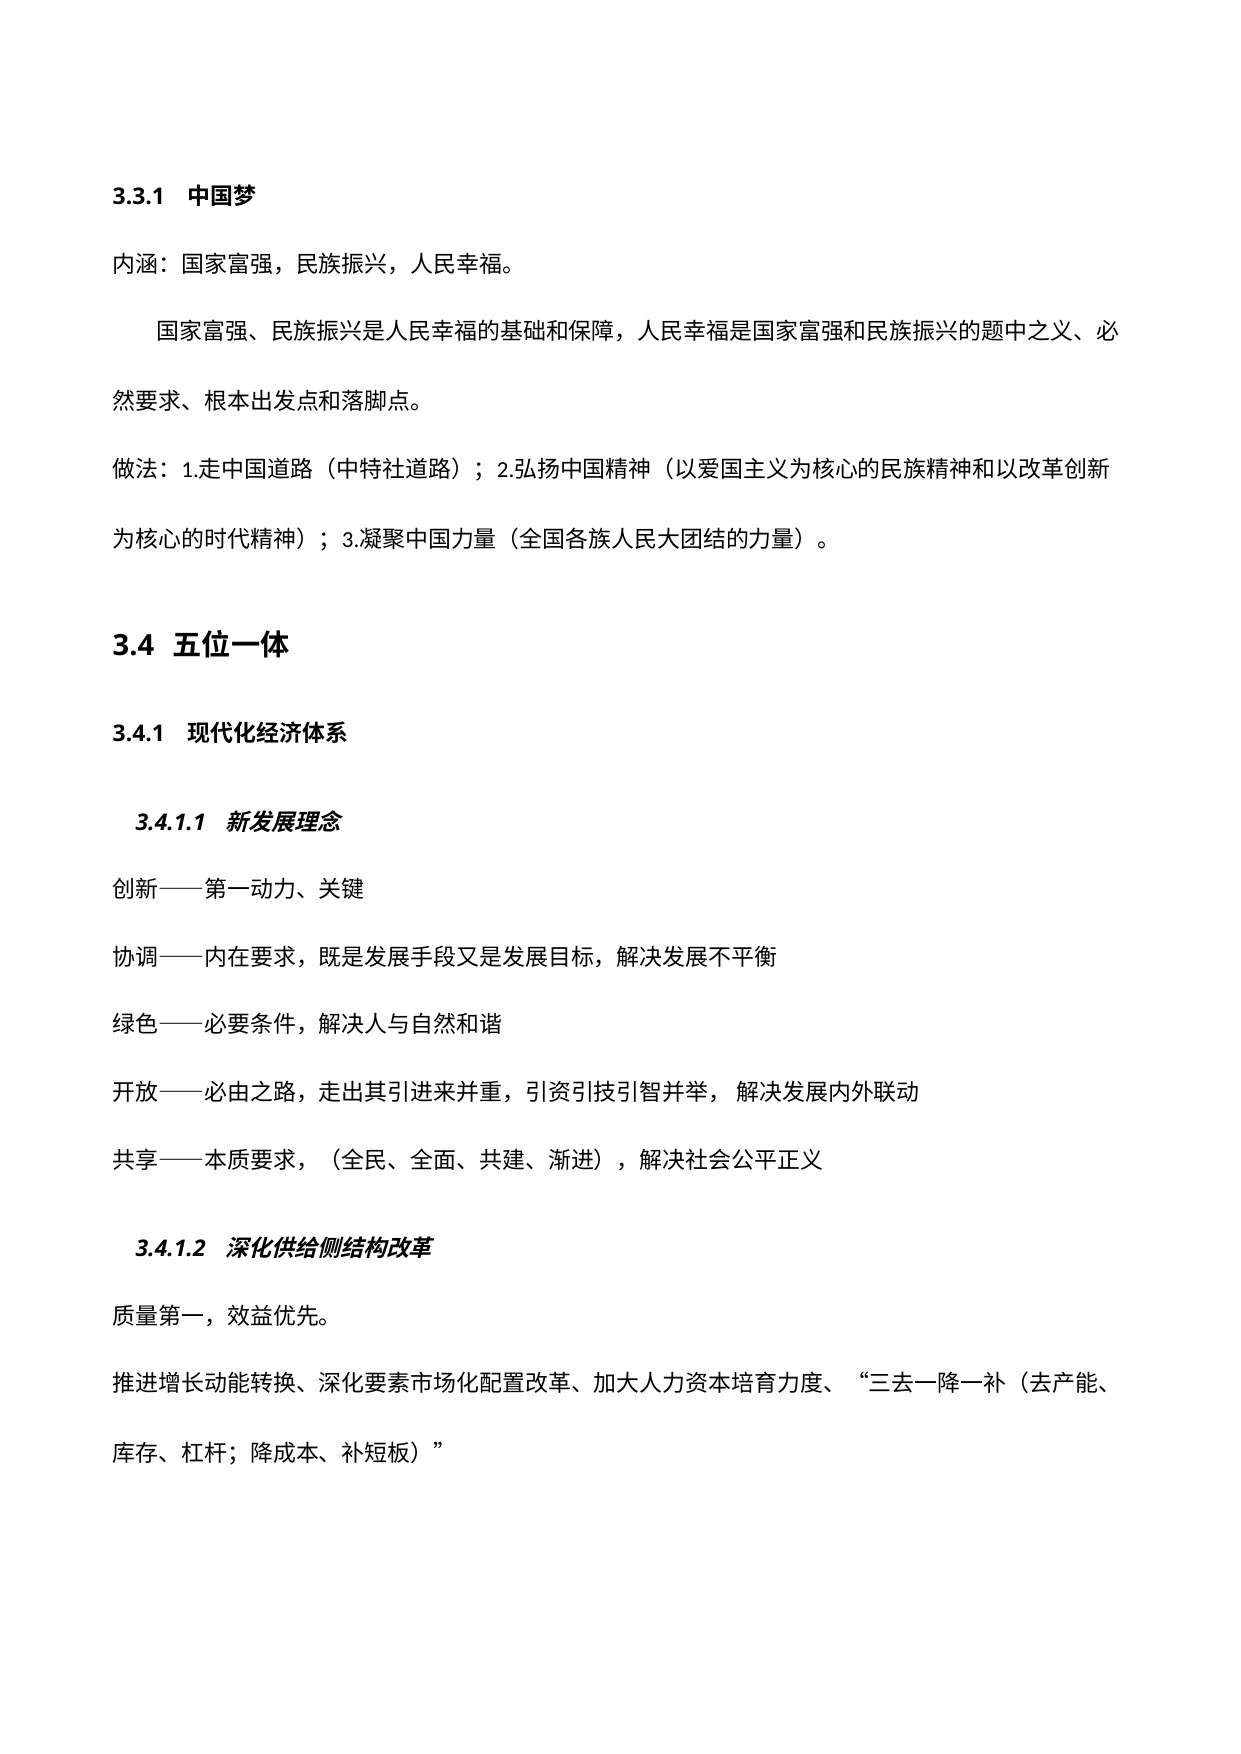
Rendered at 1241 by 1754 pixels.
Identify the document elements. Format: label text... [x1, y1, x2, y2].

subtitle 五位一体 [112, 610, 1128, 675]
subtitle 新发展理念 [135, 788, 1105, 853]
subtitle 现代化经济体系 [112, 699, 1128, 764]
text 推进增长动能转换、深化要素市场化配置改革、加大人力资本培育力度、“三去一降一补（去产能、库存、杠杆；降成本、补短板）” [112, 1349, 1128, 1484]
text 绿色——必要条件，解决人与自然和谐 [112, 991, 1128, 1056]
text 内涵：国家富强，民族振兴，人民幸福。 [112, 229, 1128, 294]
subtitle 深化供给侧结构改革 [135, 1214, 1105, 1279]
text 创新——第一动力、关键 [112, 855, 1128, 920]
text 国家富强、民族振兴是人民幸福的基础和保障，人民幸福是国家富强和民族振兴的题中之义、必然要求、根本出发点和落脚点。 [112, 297, 1128, 432]
text 做法：1.走中国道路（中特社道路）；2.弘扬中国精神（以爱国主义为核心的民族精神和以改革创新为核心的时代精神）；3.凝聚中国力量（全国各族人民大团结的力量）。 [112, 435, 1128, 570]
text 质量第一，效益优先。 [112, 1282, 1128, 1347]
text 协调——内在要求，既是发展手段又是发展目标，解决发展不平衡 [112, 923, 1128, 988]
subtitle 中国梦 [112, 162, 1128, 227]
text 开放——必由之路，走出其引进来并重，引资引技引智并举， 解决发展内外联动 [112, 1058, 1128, 1123]
text 共享——本质要求，（全民、全面、共建、渐进），解决社会公平正义 [112, 1126, 1128, 1191]
